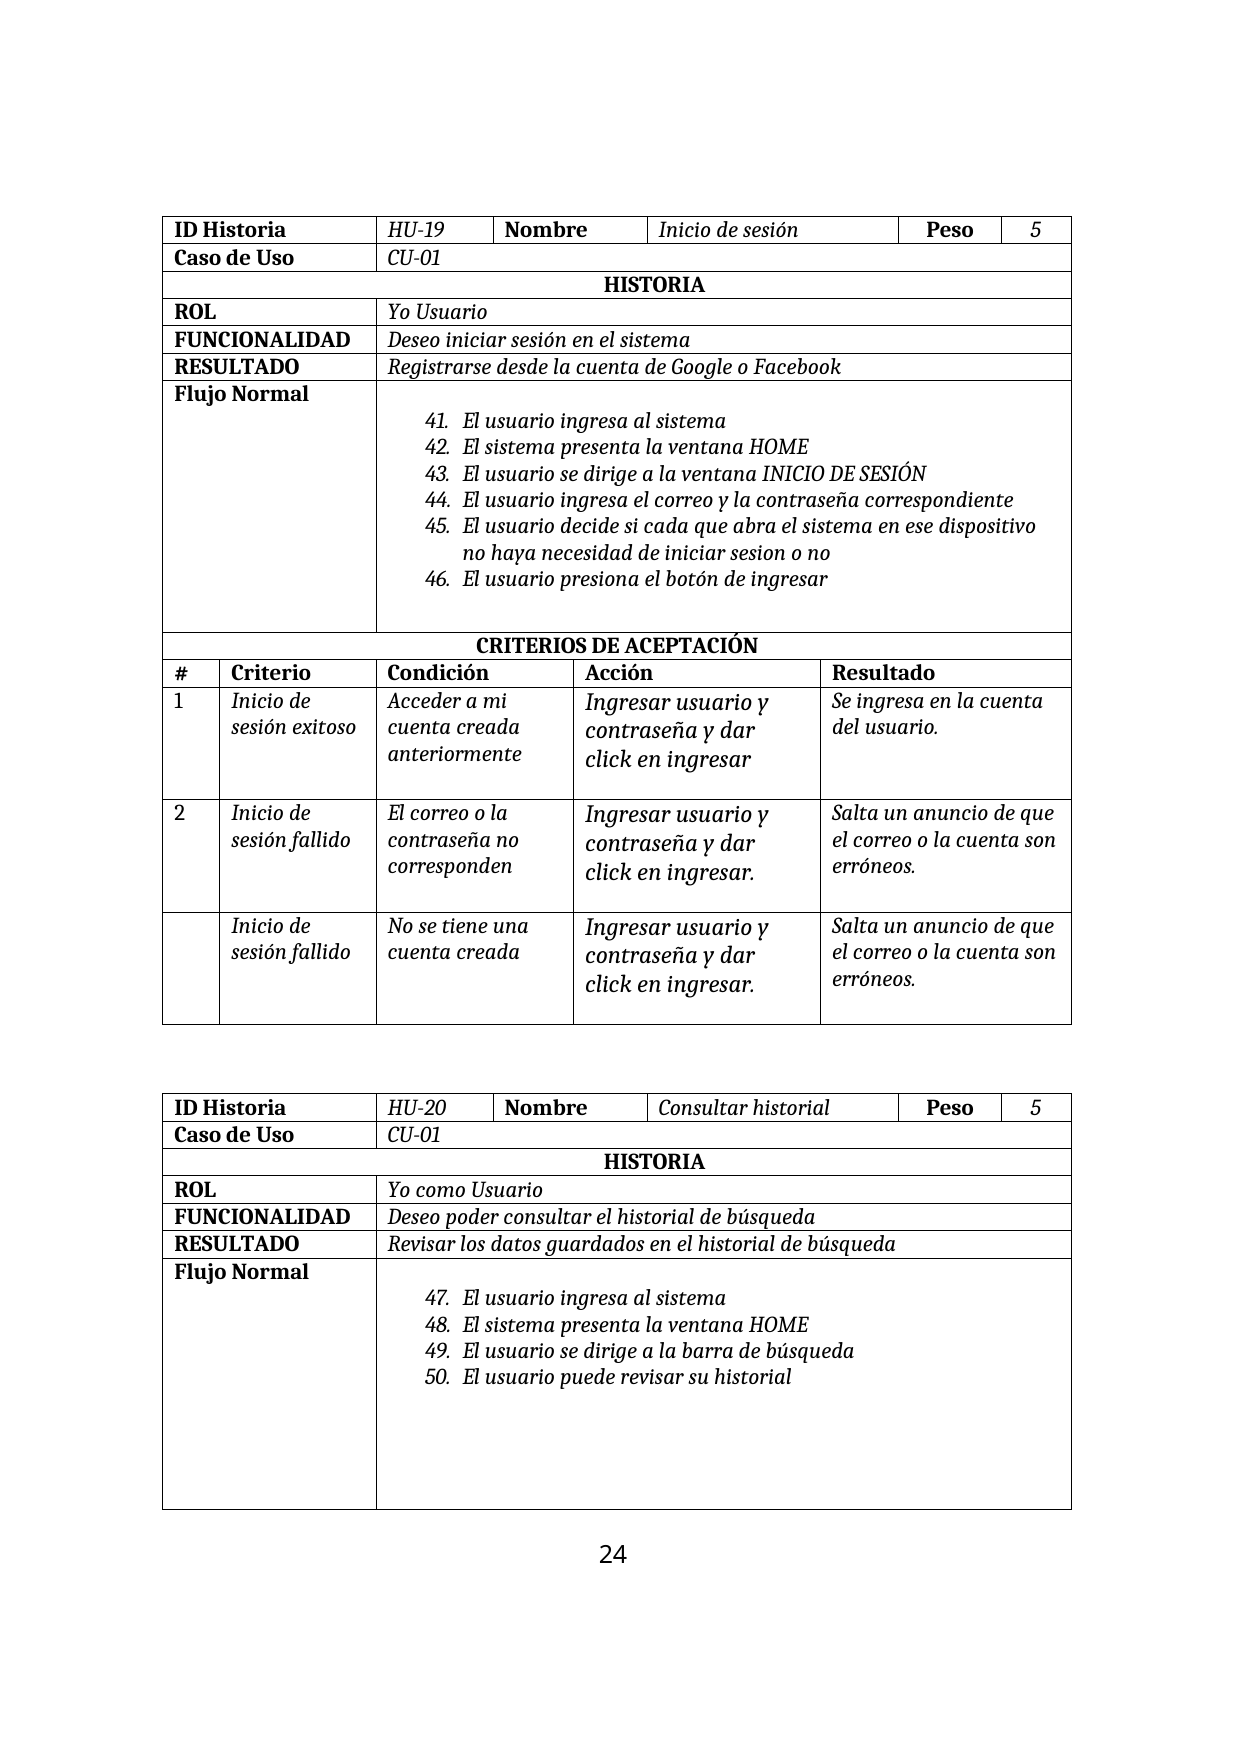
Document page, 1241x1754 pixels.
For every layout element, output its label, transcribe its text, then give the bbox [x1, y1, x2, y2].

table_header Nombre [494, 1094, 647, 1121]
table_cell RESULTADO [163, 1231, 376, 1258]
table_header HU-20 [377, 1094, 493, 1121]
table_header Inicio de sesión [648, 217, 898, 243]
table_cell Acción [574, 660, 820, 687]
table_cell Condición [377, 660, 573, 687]
table_cell El correo o la contraseña no corresponden [377, 800, 573, 912]
table_cell Flujo Normal [163, 381, 376, 632]
table_cell ROL [163, 1176, 376, 1203]
table_cell Caso de Uso [163, 244, 376, 271]
table_cell CRITERIOS DE ACEPTACIÓN [163, 633, 1071, 659]
table_cell Flujo Normal [163, 1259, 376, 1509]
table_header ID Historia [163, 1094, 376, 1121]
table_cell Criterio [220, 660, 376, 687]
table_cell Salta un anuncio de que el correo o la cuenta son erróneos. [821, 913, 1071, 1024]
table_cell Inicio de sesión fallido [220, 913, 376, 1024]
table_cell El usuario ingresa al sistema El sistema presenta la ventana HOME El usuario se dirige a la barra de búsqueda El usuario puede revisar su historial [377, 1259, 1071, 1509]
table_cell No se tiene una cuenta creada [377, 913, 573, 1024]
table_cell Resultado [821, 660, 1071, 687]
table_cell RESULTADO [163, 354, 376, 380]
table_cell El usuario ingresa al sistema El sistema presenta la ventana HOME El usuario se dirige a la ventana INICIO DE SESIÓN El usuario ingresa el correo y la contraseña correspondiente El usuario decide si cada que abra el sistema en ese dispositivo no haya necesidad de iniciar sesion o no El usuario presiona el botón de ingresar [377, 381, 1071, 632]
table_cell Ingresar usuario y contraseña y dar click en ingresar. [574, 800, 820, 912]
table_cell Revisar los datos guardados en el historial de búsqueda [377, 1231, 1071, 1258]
table_header 5 [1002, 217, 1071, 243]
table_cell Inicio de sesión exitoso [220, 688, 376, 799]
table_cell # [163, 660, 219, 687]
table_cell Yo Usuario [377, 299, 1071, 325]
table_header Peso [899, 217, 1001, 243]
table_cell 1 [163, 688, 219, 799]
table_header HU-19 [377, 217, 493, 243]
table_cell HISTORIA [163, 272, 1071, 298]
table_cell CU-01 [377, 1122, 1071, 1148]
table_header Nombre [494, 217, 647, 243]
table_cell ROL [163, 299, 376, 325]
table_cell Registrarse desde la cuenta de Google o Facebook [377, 354, 1071, 380]
table_cell Caso de Uso [163, 1122, 376, 1148]
table_cell FUNCIONALIDAD [163, 326, 376, 353]
table_header 5 [1002, 1094, 1071, 1121]
table_cell Deseo poder consultar el historial de búsqueda [377, 1204, 1071, 1230]
table_cell FUNCIONALIDAD [163, 1204, 376, 1230]
table_cell Acceder a mi cuenta creada anteriormente [377, 688, 573, 799]
table_cell Yo como Usuario [377, 1176, 1071, 1203]
table_cell Deseo iniciar sesión en el sistema [377, 326, 1071, 353]
table_cell CU-01 [377, 244, 1071, 271]
table_cell Salta un anuncio de que el correo o la cuenta son erróneos. [821, 800, 1071, 912]
table_header Peso [899, 1094, 1001, 1121]
table_header ID Historia [163, 217, 376, 243]
table_cell HISTORIA [163, 1149, 1071, 1175]
table_cell Ingresar usuario y contraseña y dar click en ingresar [574, 688, 820, 799]
table_cell [163, 913, 219, 1024]
table_cell Se ingresa en la cuenta del usuario. [821, 688, 1071, 799]
table_cell 2 [163, 800, 219, 912]
table_cell Ingresar usuario y contraseña y dar click en ingresar. [574, 913, 820, 1024]
table_cell Inicio de sesión fallido [220, 800, 376, 912]
table_header Consultar historial [648, 1094, 898, 1121]
